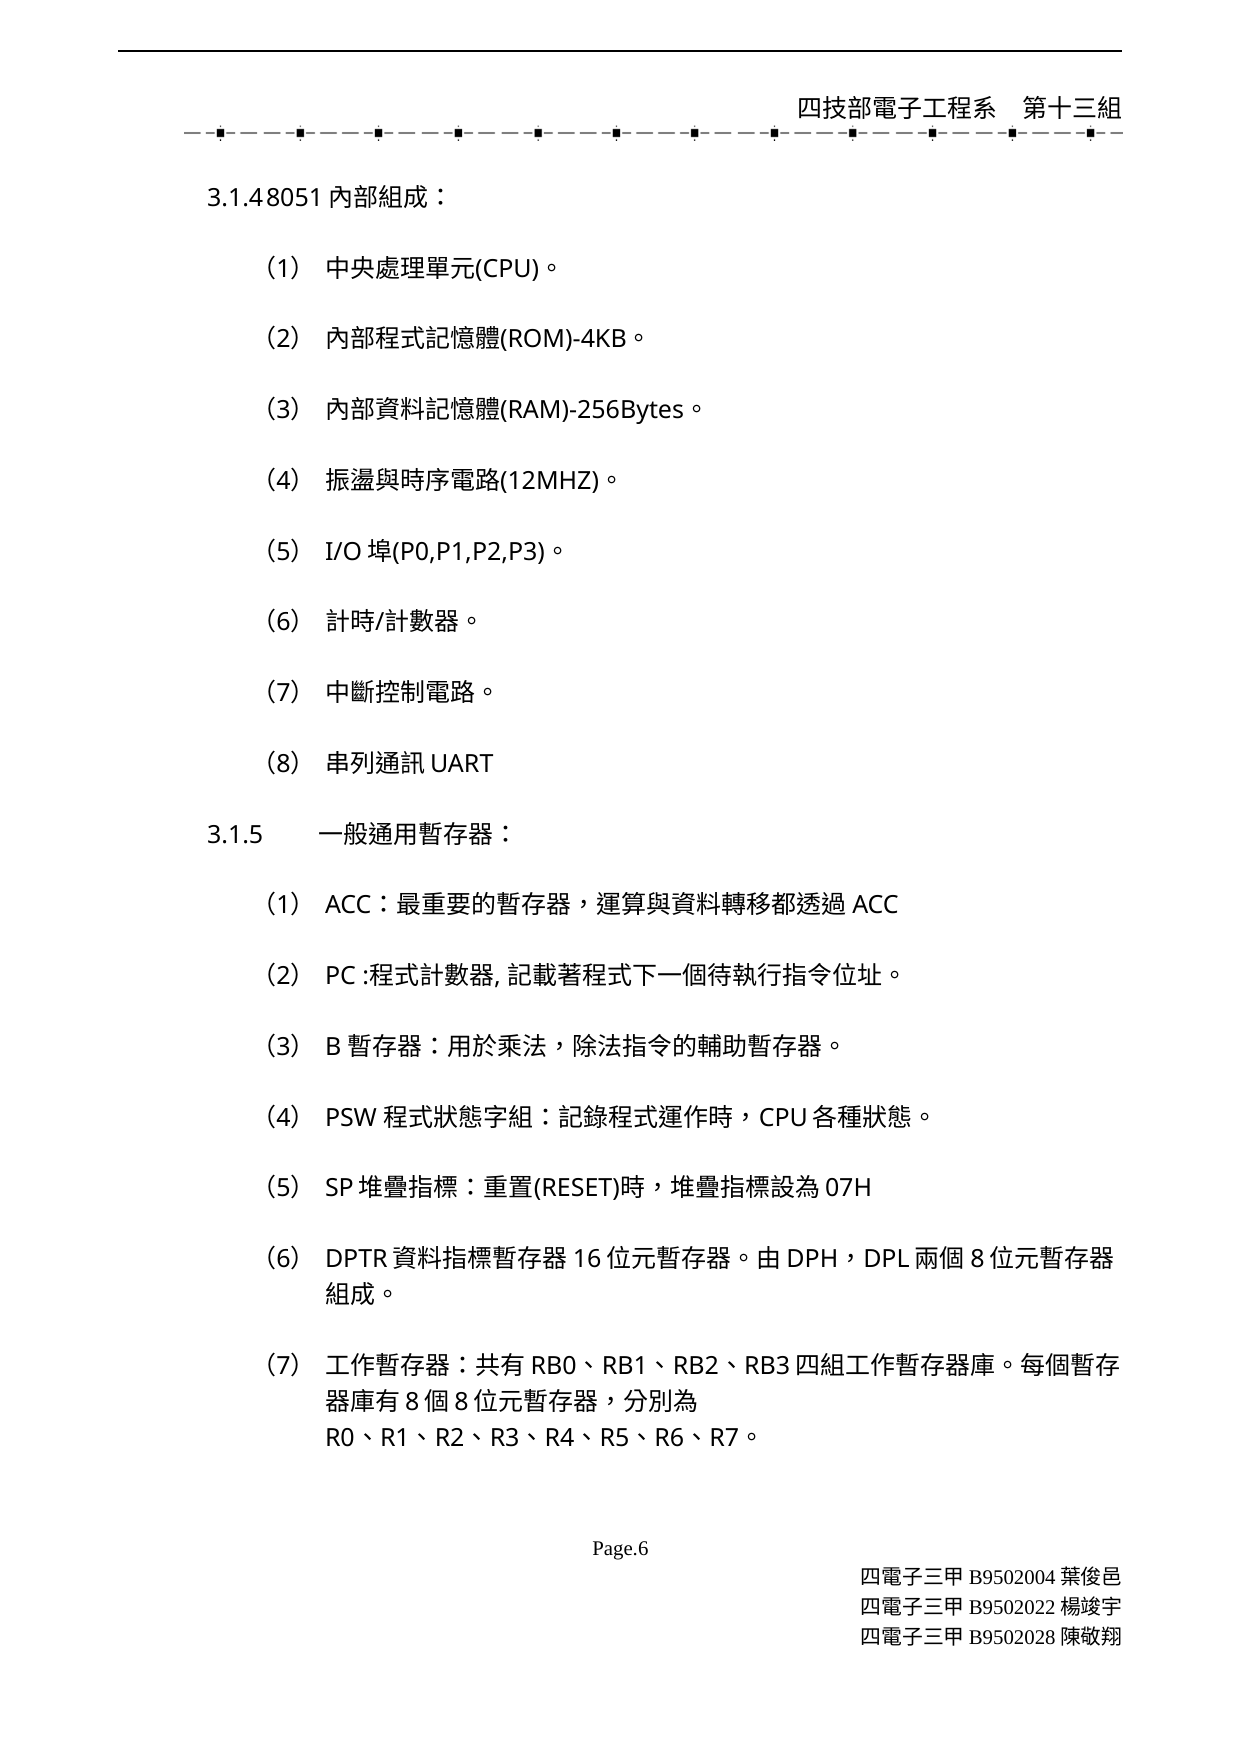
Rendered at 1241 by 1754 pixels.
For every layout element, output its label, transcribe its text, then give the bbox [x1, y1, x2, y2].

picture [184, 124, 1123, 141]
text 中央處理單元(CPU)。 [251, 248, 1122, 284]
text 工作暫存器：共有 RB0、RB1、RB2、RB3四組工作暫存器庫。每個暫存器庫有8個8位元暫存器，分別為R0、R1、R2、R3、R4、R5、R6、R7。 [251, 1345, 1122, 1454]
text I/O埠(P0,P1,P2,P3)。 [251, 531, 1122, 567]
text ACC：最重要的暫存器，運算與資料轉移都透過 ACC [251, 885, 1122, 921]
text B 暫存器：用於乘法，除法指令的輔助暫存器。 [251, 1026, 1122, 1062]
text 8051內部組成： [207, 177, 1122, 214]
text 內部程式記憶體(ROM)-4KB。 [251, 319, 1122, 355]
text PC :程式計數器, 記載著程式下一個待執行指令位址。 [251, 956, 1122, 992]
text 一般通用暫存器： [207, 814, 1122, 850]
text 串列通訊UART [251, 743, 1122, 779]
text DPTR資料指標暫存器16位元暫存器。由DPH，DPL兩個 8位元暫存器組成。 [251, 1238, 1122, 1311]
text 內部資料記憶體(RAM)-256Bytes。 [251, 390, 1122, 426]
text 中斷控制電路。 [251, 673, 1122, 709]
text SP堆疊指標：重置(RESET)時，堆疊指標設為07H [251, 1168, 1122, 1204]
text 振盪與時序電路(HZ)。 [251, 460, 1122, 497]
text 計時/計數器。 [251, 602, 1122, 638]
text PSW 程式狀態字組：記錄程式運作時，CPU各種狀態。 [251, 1097, 1122, 1133]
